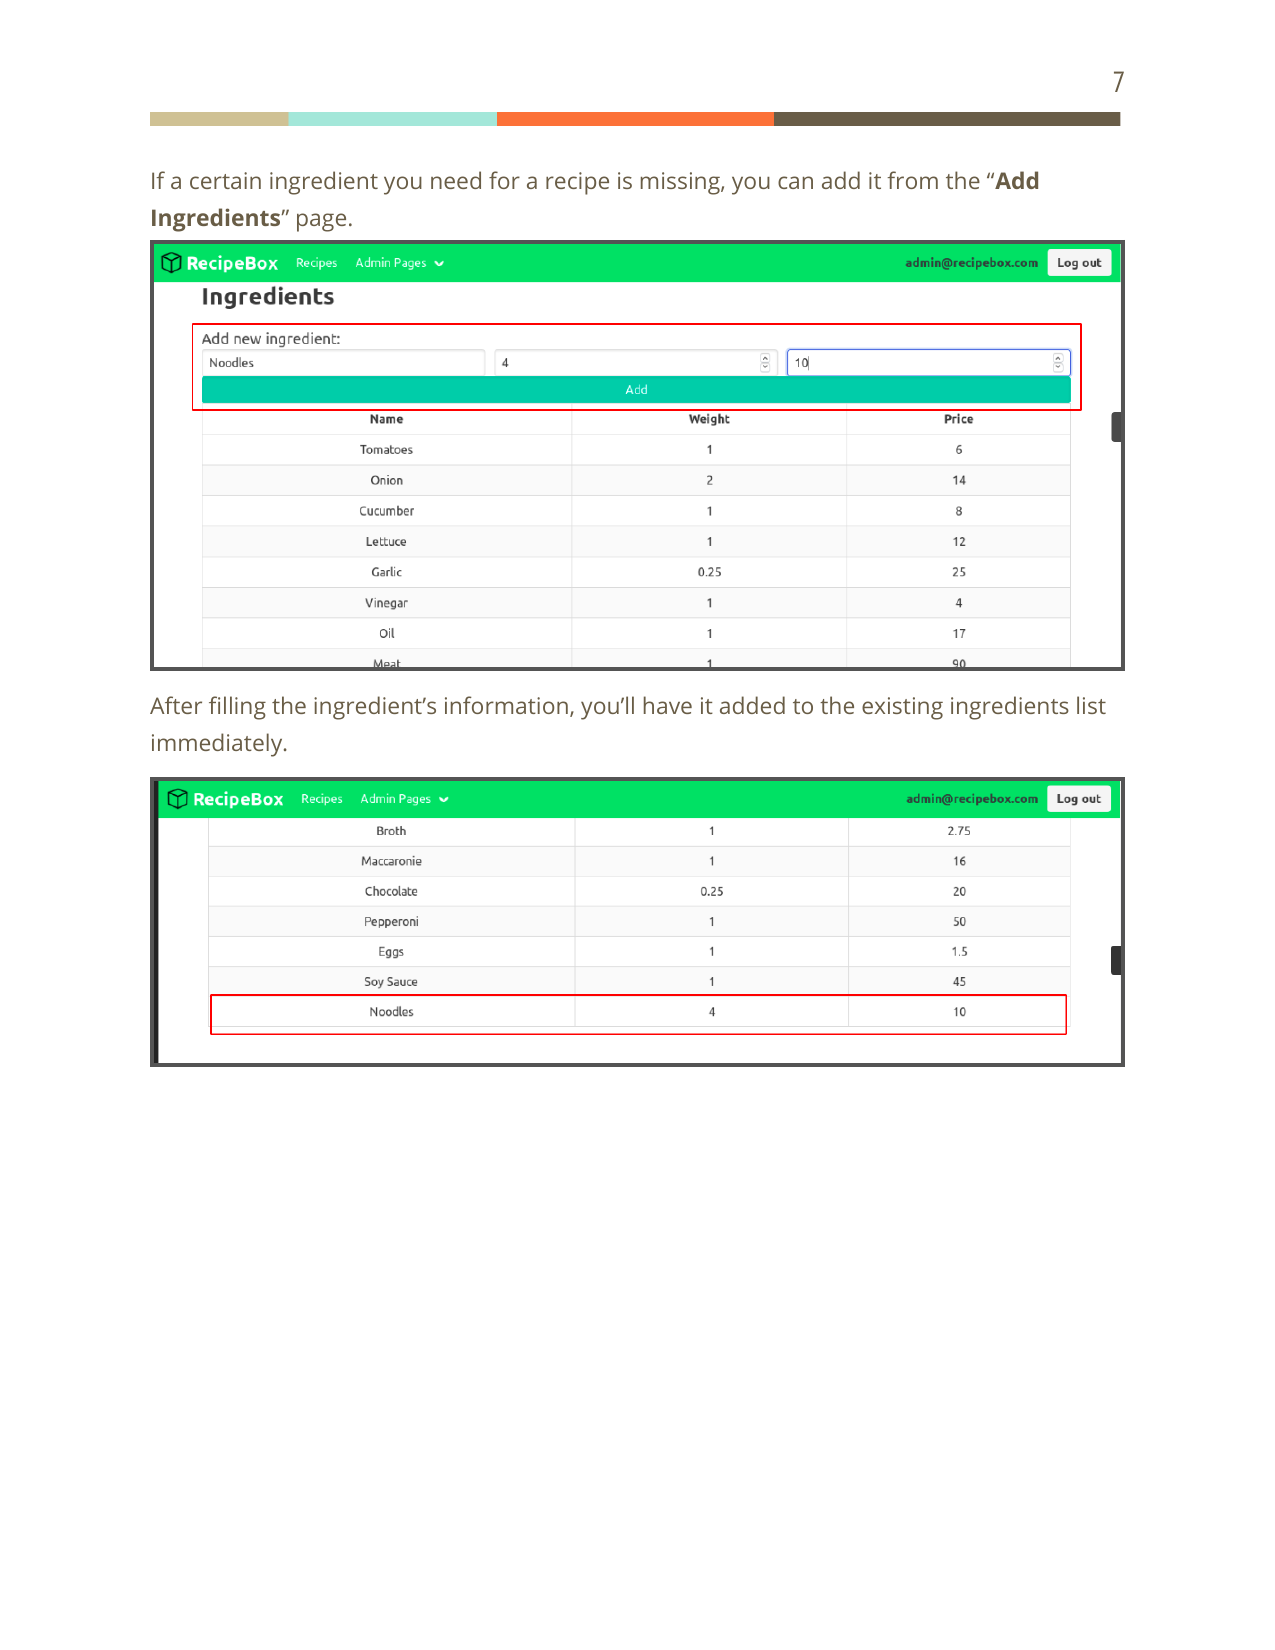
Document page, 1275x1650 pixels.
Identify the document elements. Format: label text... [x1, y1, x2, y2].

picture [154, 244, 1121, 667]
picture [154, 781, 1121, 1063]
text After filling the ingredient’s information, you’ll have it added to the existing ingredients list immediately. [150, 690, 1125, 758]
text If a certain ingredient you need for a recipe is missing, you can add it from the “Add Ingredients” page. [150, 165, 1125, 240]
picture [150, 112, 1121, 126]
